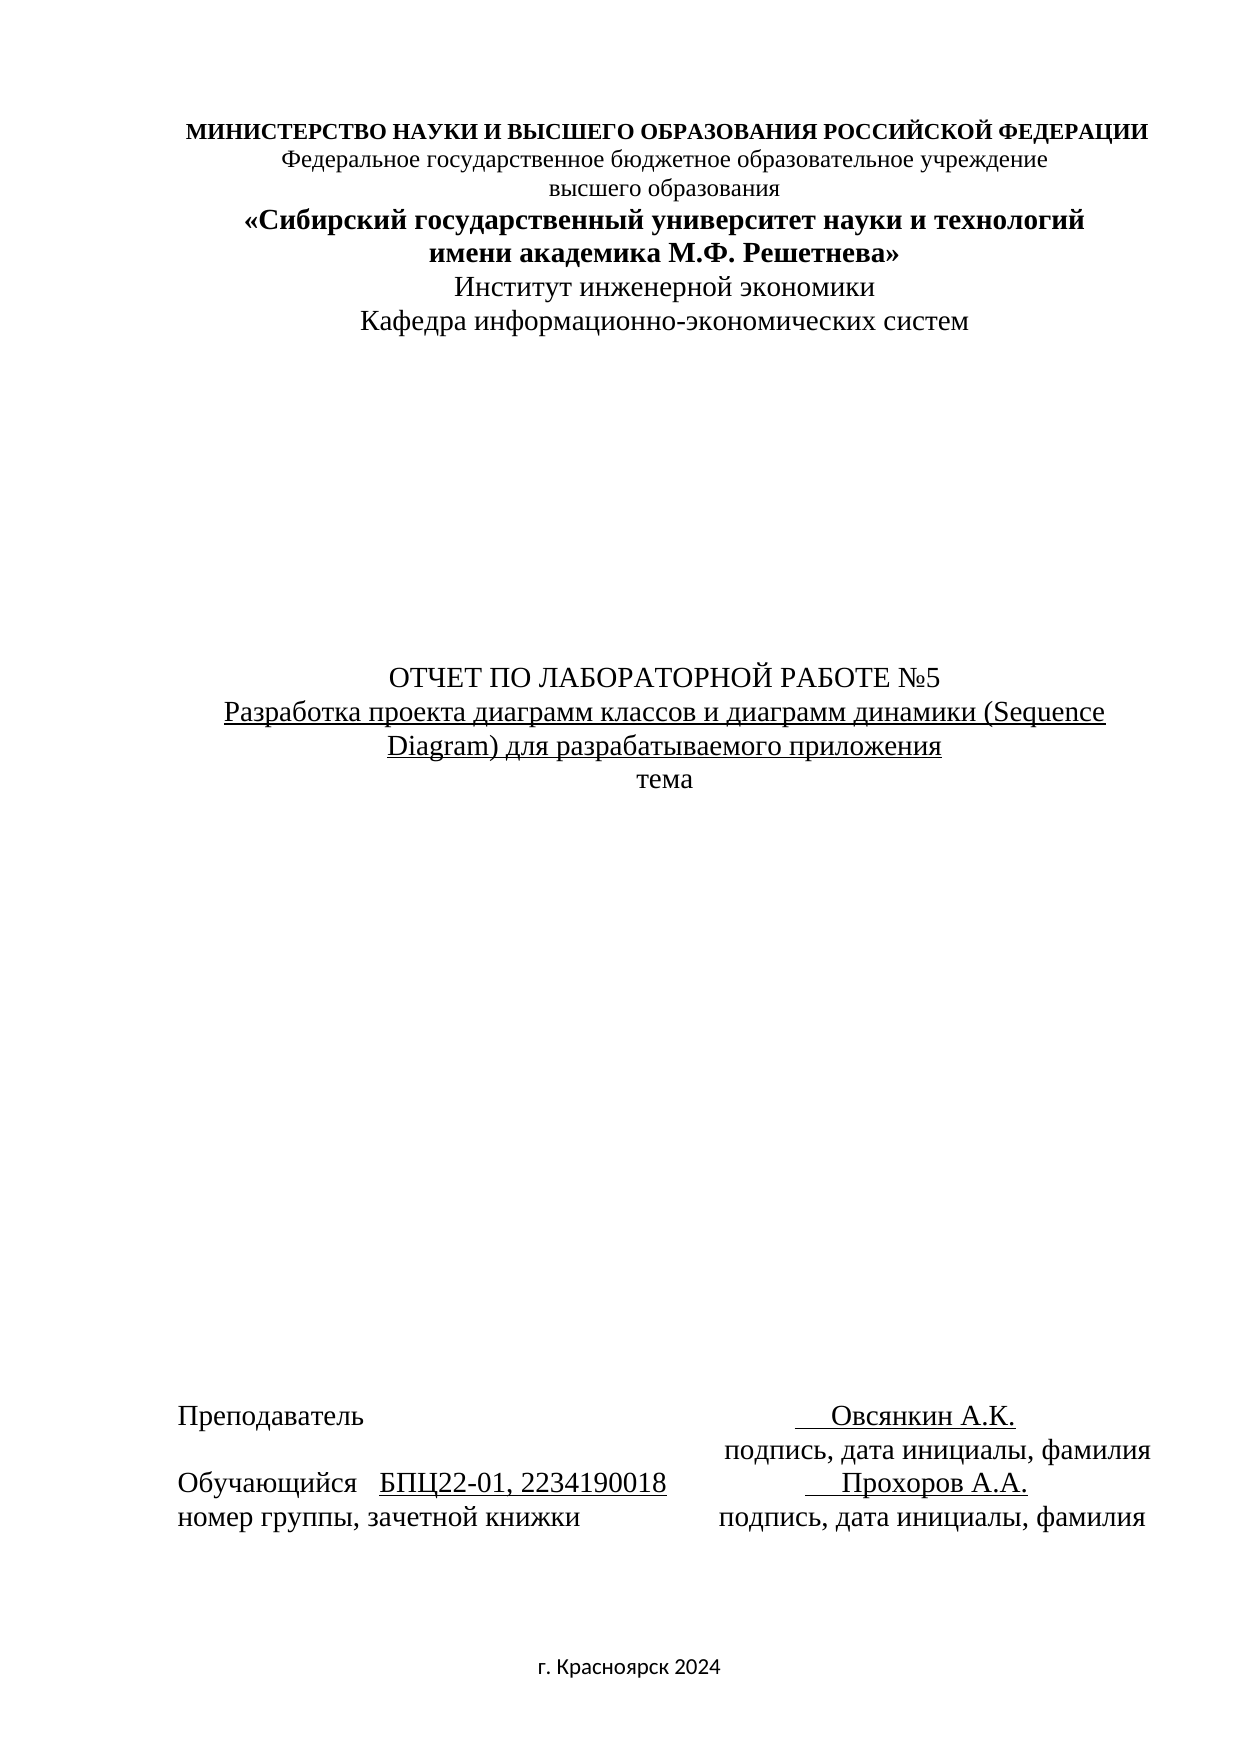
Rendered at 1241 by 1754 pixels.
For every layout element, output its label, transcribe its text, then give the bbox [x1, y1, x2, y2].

text Обучающийся БПЦ22-01, 2234190018 Прохоров А.А. номер группы, зачетной книжки подпись, дата инициалы, фамилия [177, 1466, 1152, 1533]
text Кафедра информационно-экономических систем [177, 303, 1152, 336]
text Разработка проекта диаграмм классов и диаграмм динамики (Sequence Diagram) для разрабатываемого приложения тема [177, 694, 1152, 795]
text высшего образования [177, 173, 1152, 202]
text ОТЧЕТ ПО ЛАБОРАТОРНОЙ РАБОТЕ №5 [177, 661, 1152, 694]
text имени академика М.Ф. Решетнева» [177, 236, 1152, 269]
text подпись, дата инициалы, фамилия [177, 1432, 1152, 1466]
text Институт инженерной экономики [177, 269, 1152, 303]
text Преподаватель Овсянкин А.К. [177, 1398, 1152, 1432]
text МИНИСТЕРСТВО НАУКИ И ВЫСШЕГО ОБРАЗОВАНИЯ РОССИЙСКОЙ ФЕДЕРАЦИИ [177, 118, 1152, 144]
text Федеральное государственное бюджетное образовательное учреждение [177, 144, 1152, 173]
text «Сибирский государственный университет науки и технологий [177, 202, 1152, 236]
